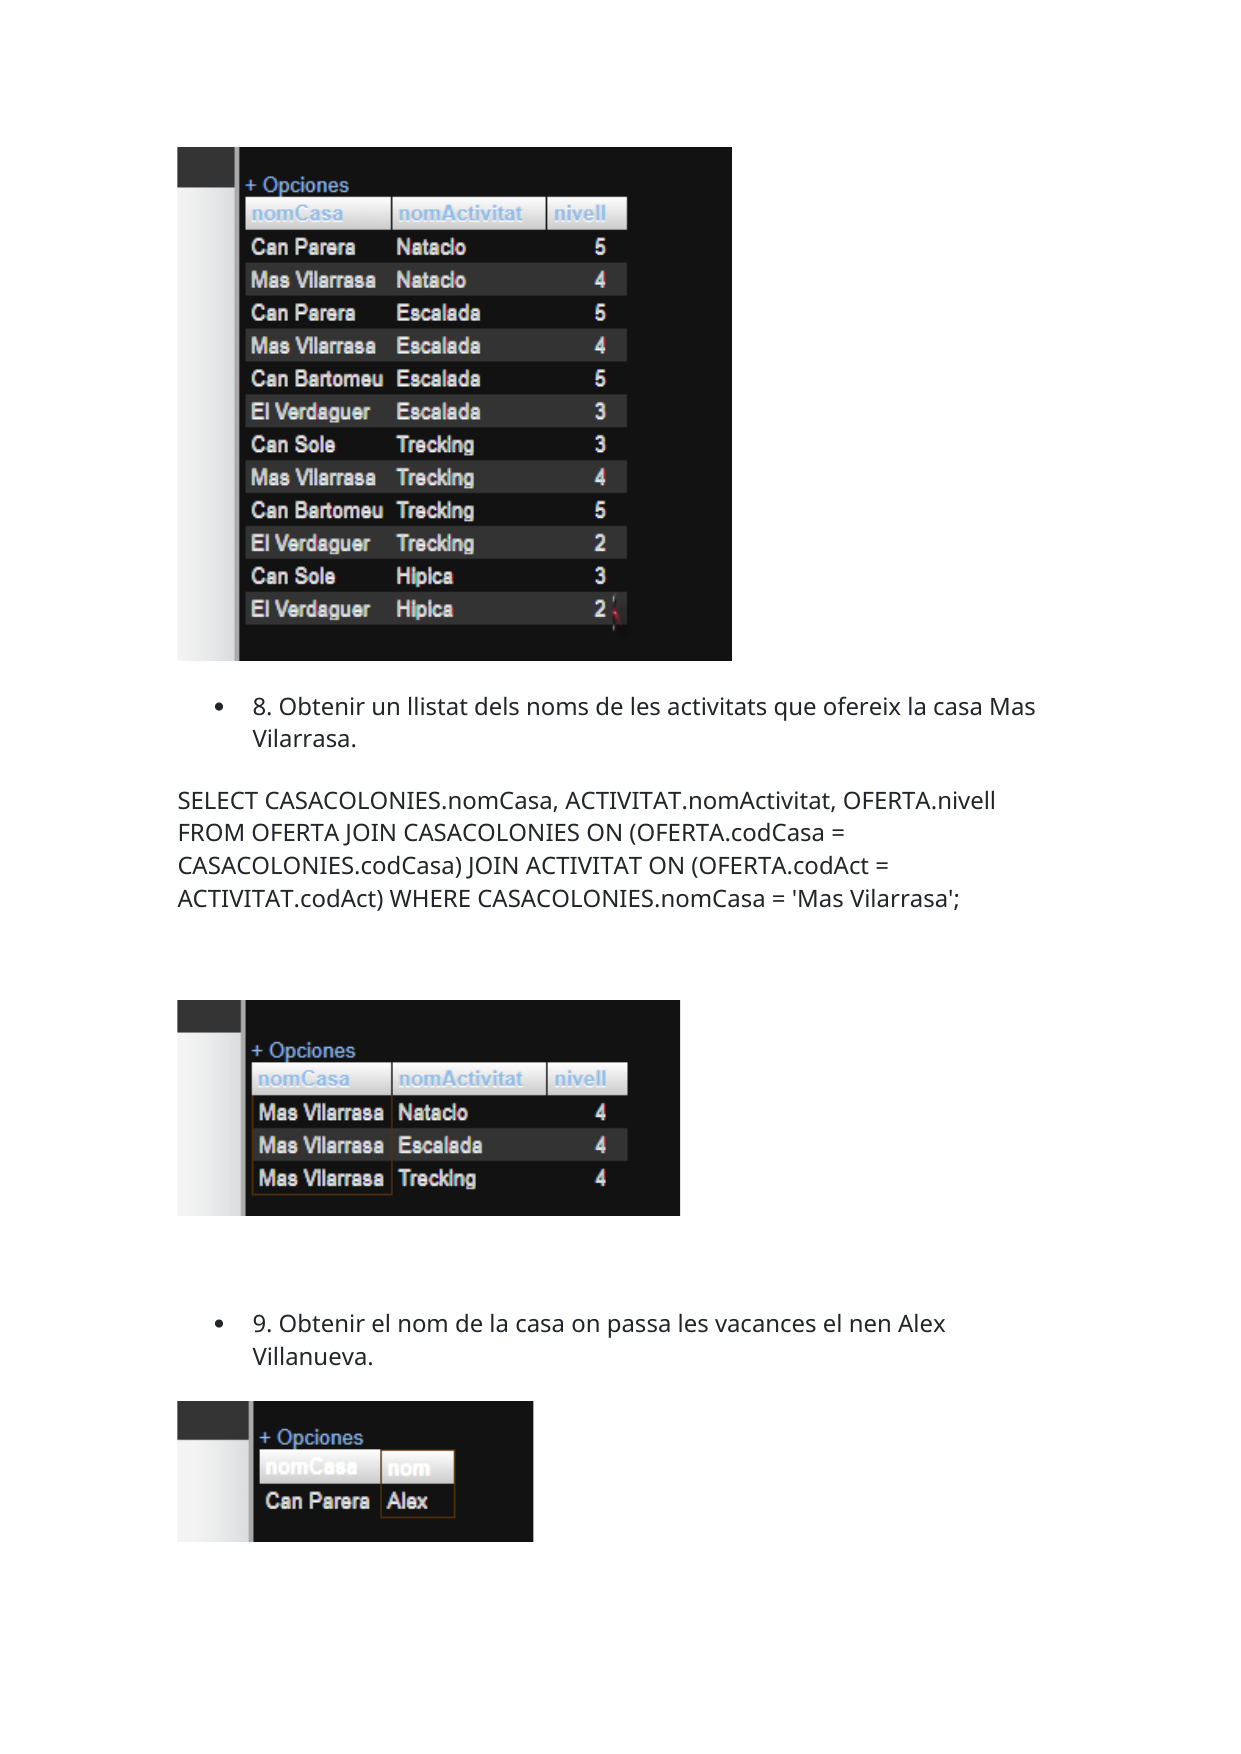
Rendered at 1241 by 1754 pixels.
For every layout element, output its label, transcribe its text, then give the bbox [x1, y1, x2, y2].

picture [177, 1000, 681, 1216]
text SELECT CASACOLONIES.nomCasa, ACTIVITAT.nomActivitat, OFERTA.nivell FROM OFERTA JOIN CASACOLONIES ON (OFERTA.codCasa = CASACOLONIES.codCasa) JOIN ACTIVITAT ON (OFERTA.codAct = ACTIVITAT.codAct) WHERE CASACOLONIES.nomCasa = 'Mas Vilarrasa'; [177, 784, 1063, 914]
picture [177, 147, 732, 661]
picture [177, 1401, 534, 1542]
list 8. Obtenir un llistat dels noms de les activitats que ofereix la casa Mas Vilarrasa. [215, 689, 1063, 754]
list 9. Obtenir el nom de la casa on passa les vacances el nen Alex Villanueva. [215, 1307, 1063, 1372]
